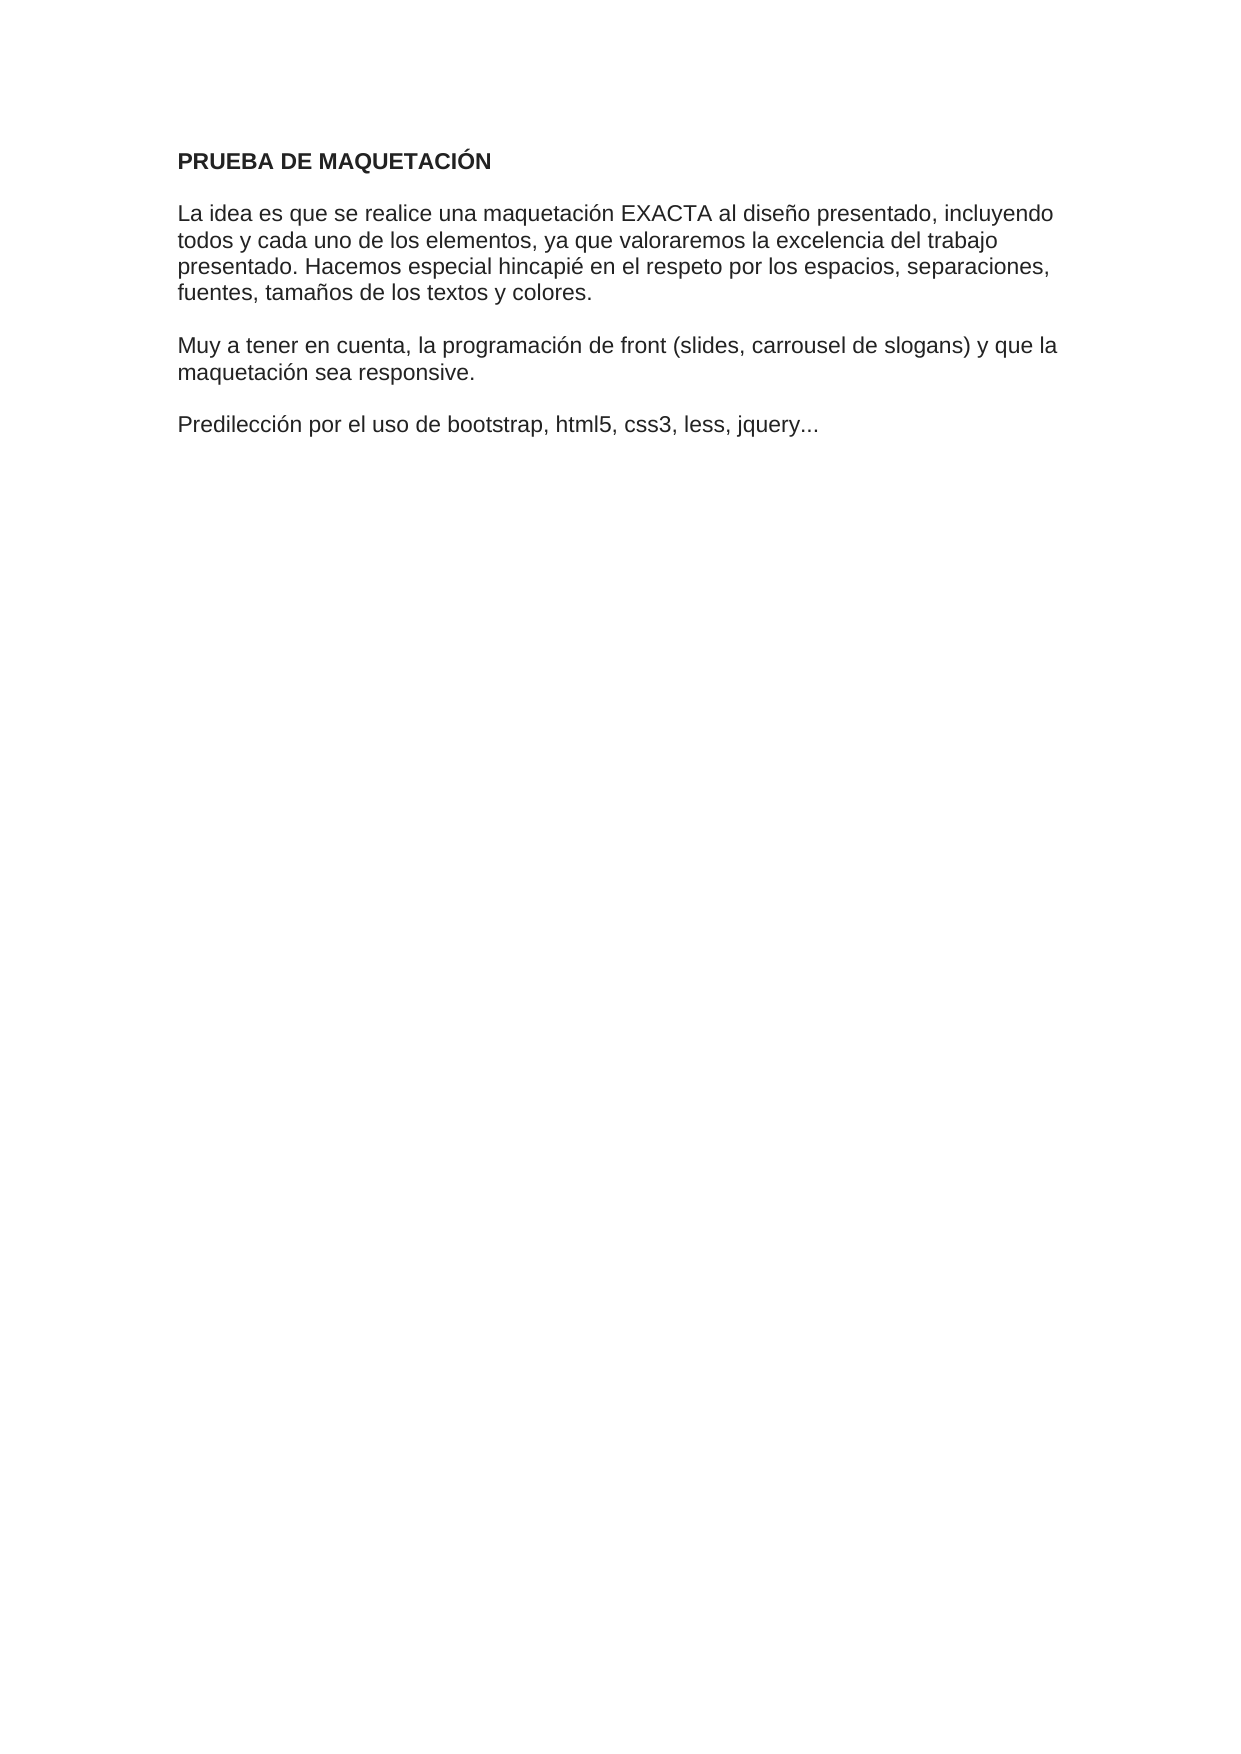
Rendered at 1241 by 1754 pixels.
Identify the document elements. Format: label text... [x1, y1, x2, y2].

text Predilección por el uso de bootstrap, html5, css3, less, jquery... [177, 411, 1063, 437]
text PRUEBA DE MAQUETACIÓN [177, 148, 1063, 174]
text La idea es que se realice una maquetación EXACTA al diseño presentado, incluyendo todos y cada uno de los elementos, ya que valoraremos la excelencia del trabajo presentado. Hacemos especial hincapié en el respeto por los espacios, separaciones, fuentes, tamaños de los textos y colores. [177, 200, 1063, 306]
text Muy a tener en cuenta, la programación de front (slides, carrousel de slogans) y que la maquetación sea responsive. [177, 332, 1063, 385]
